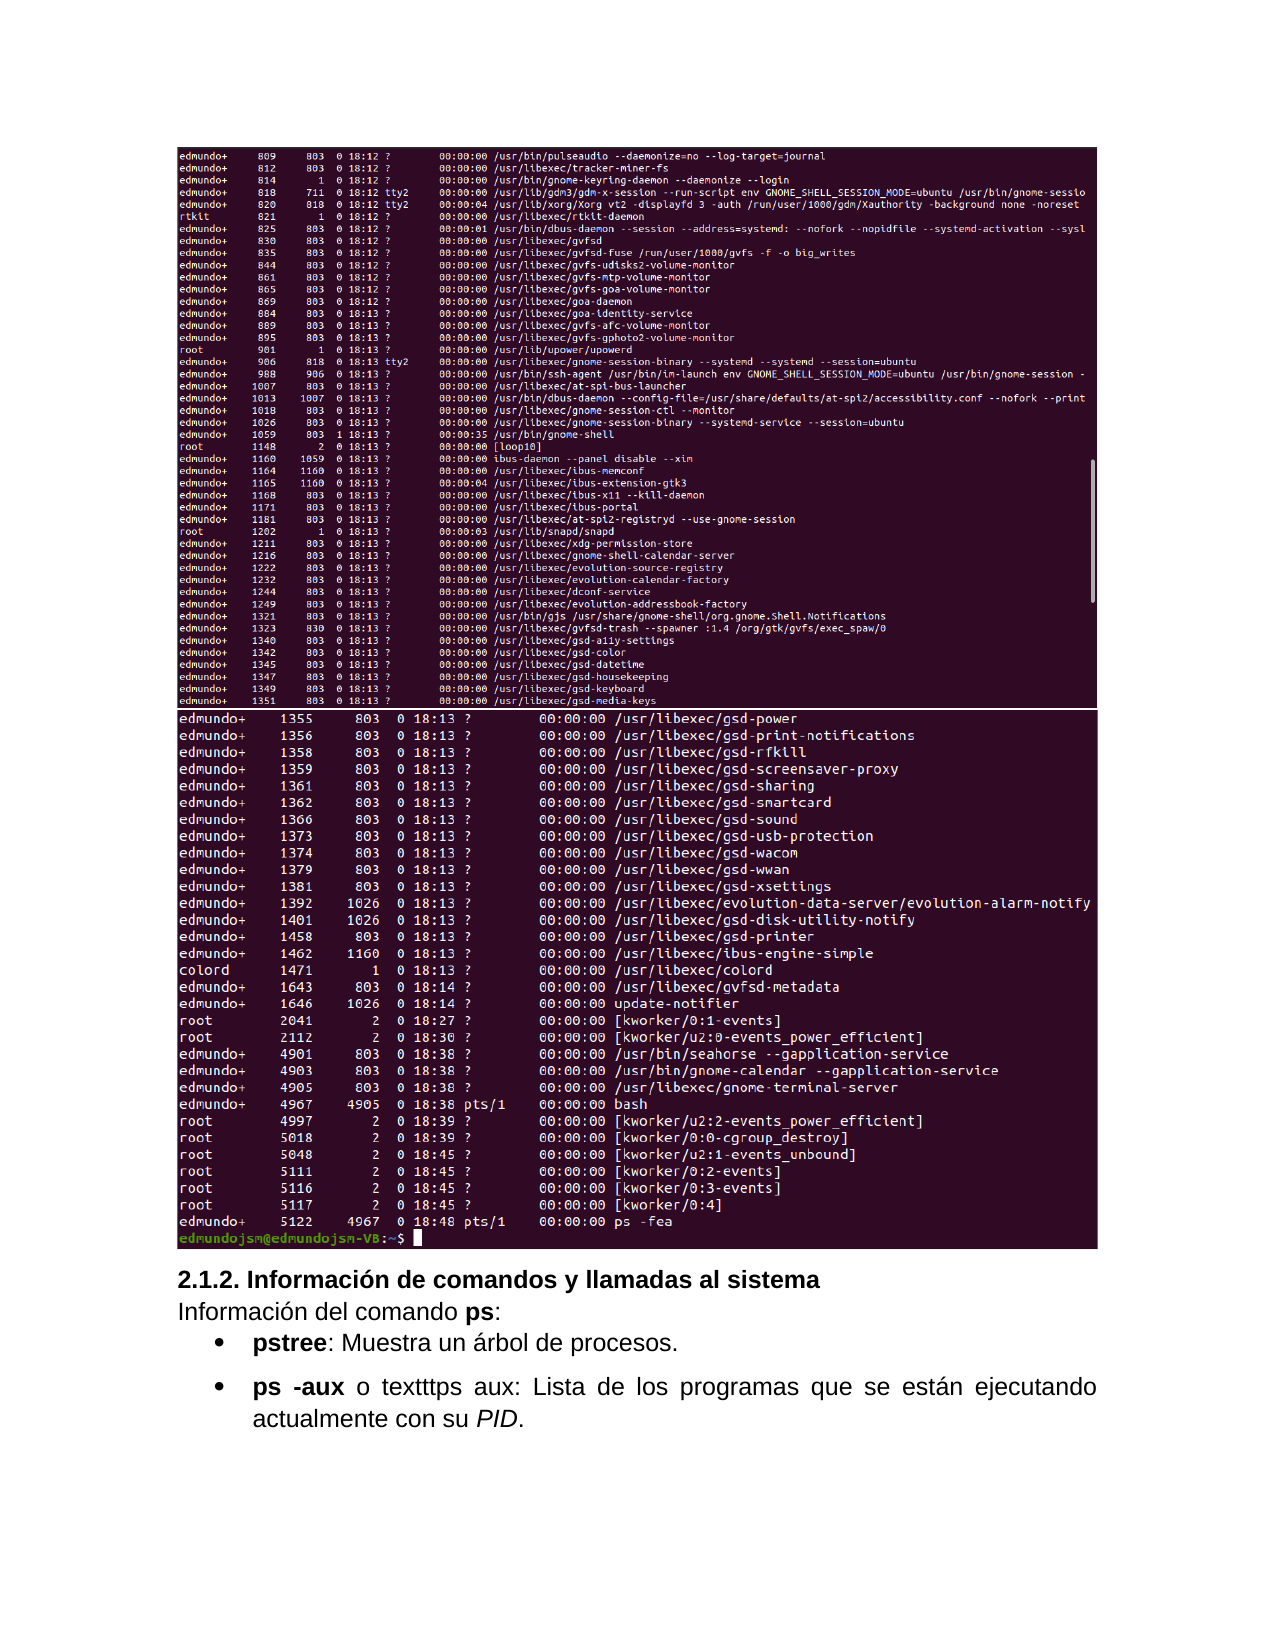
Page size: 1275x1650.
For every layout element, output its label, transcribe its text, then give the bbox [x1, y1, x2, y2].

text 2.1.2. Información de comandos y llamadas al sistema [177, 1265, 1098, 1294]
list ps -aux o textttps aux: Lista de los programas que se están ejecutando actualmente con su PID. [215, 1372, 1098, 1433]
list pstree: Muestra un árbol de procesos. [215, 1328, 1098, 1357]
text Información del comando ps: [177, 1297, 1098, 1325]
picture [177, 710, 1098, 1250]
picture [177, 147, 1098, 708]
